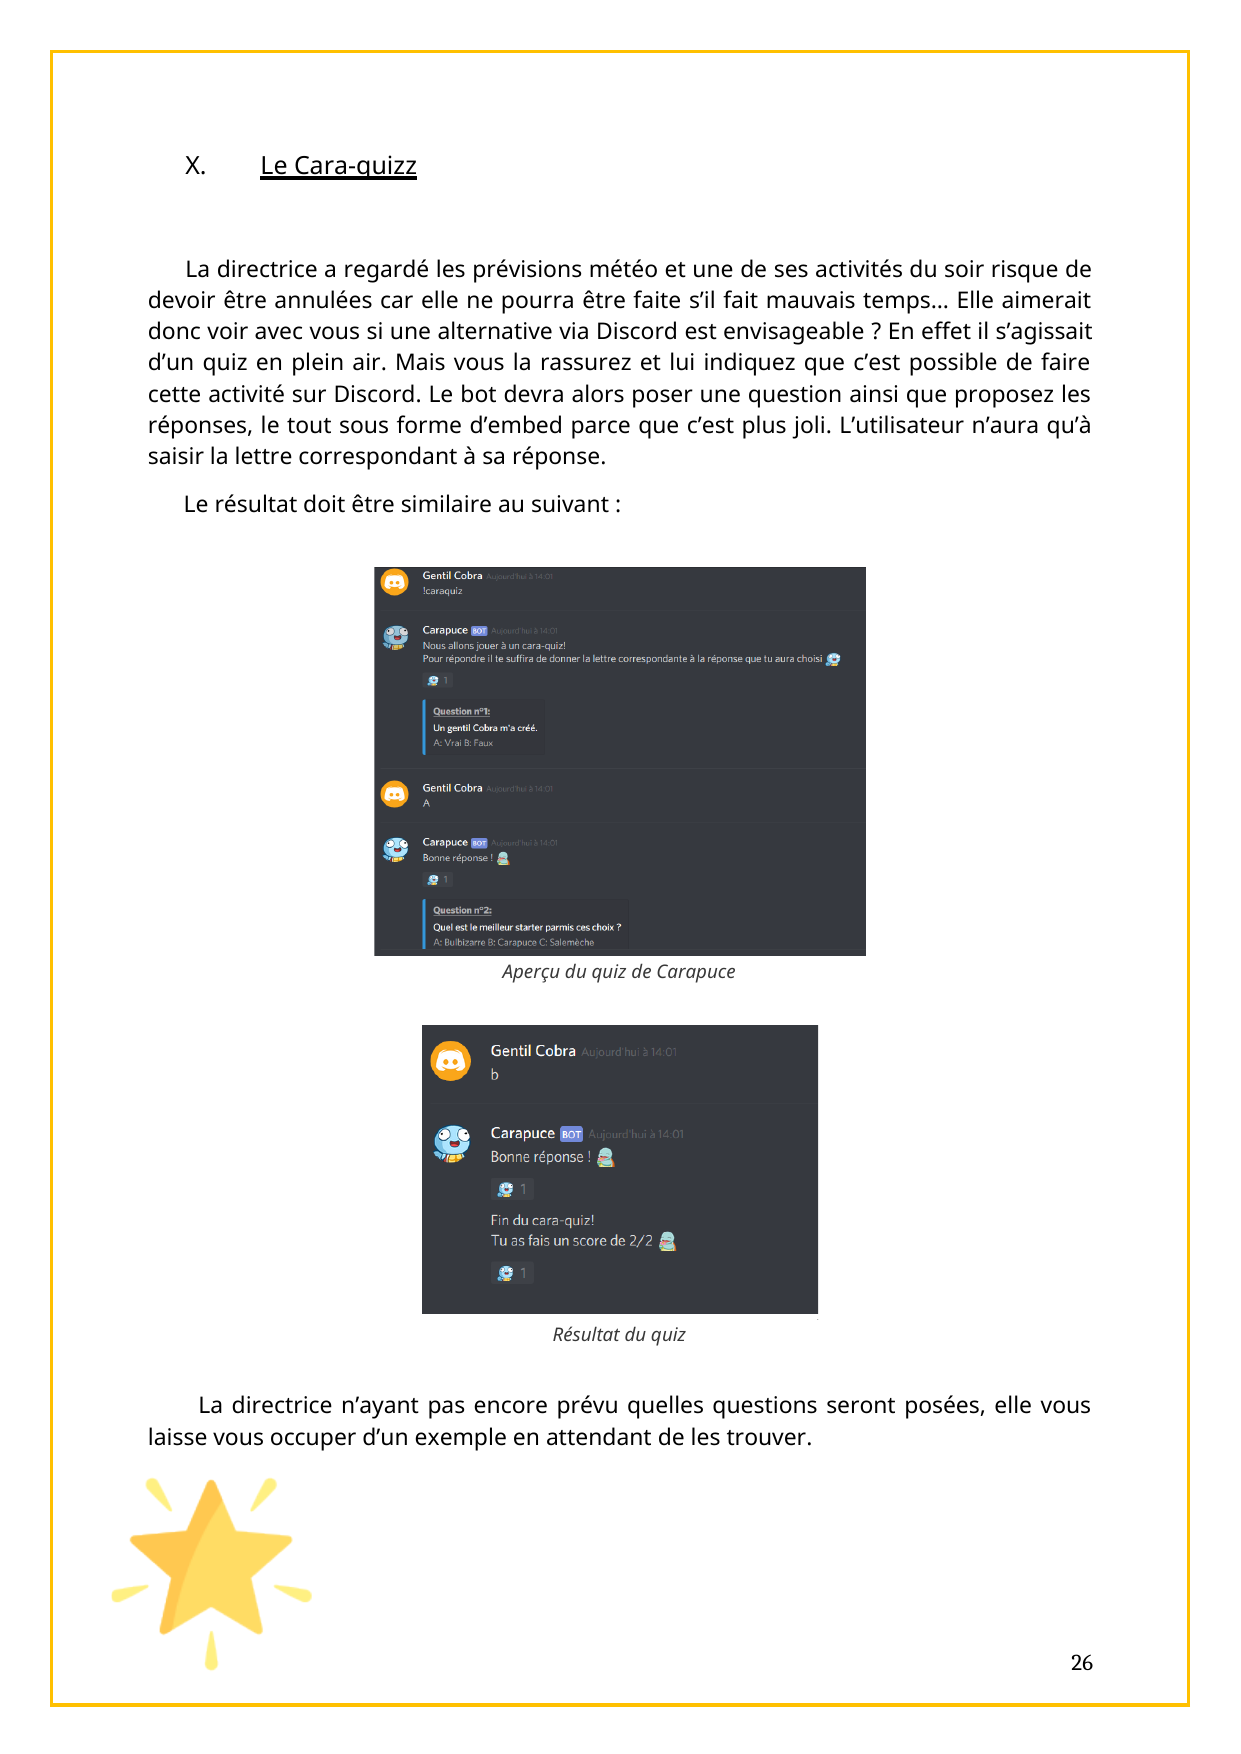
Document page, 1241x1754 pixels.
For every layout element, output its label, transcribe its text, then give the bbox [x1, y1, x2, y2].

title Le Cara-quizz [185, 148, 1093, 216]
text Aperçu du quiz de Carapuce [148, 958, 1093, 1009]
picture [111, 1474, 312, 1675]
text La directrice n’ayant pas encore prévu quelles questions seront posées, elle vous laisse vous occuper d’un exemple en attendant de les trouver. [148, 1389, 1093, 1452]
text Résultat du quiz [148, 1322, 1093, 1373]
picture [422, 1025, 819, 1320]
picture [374, 567, 866, 956]
text Le résultat doit être similaire au suivant : [148, 488, 1093, 550]
text La directrice a regardé les prévisions météo et une de ses activités du soir risque de devoir être annulées car elle ne pourra être faite s’il fait mauvais temps… Elle aimerait donc voir avec vous si une alternative via Discord est envisageable ? En effet il s’agissait d’un quiz en plein air. Mais vous la rassurez et lui indiquez que c’est possible de faire cette activité sur Discord. Le bot devra alors poser une question ainsi que proposez les réponses, le tout sous forme d’embed parce que c’est plus joli. L’utilisateur n’aura qu’à saisir la lettre correspondant à sa réponse. [148, 252, 1093, 471]
